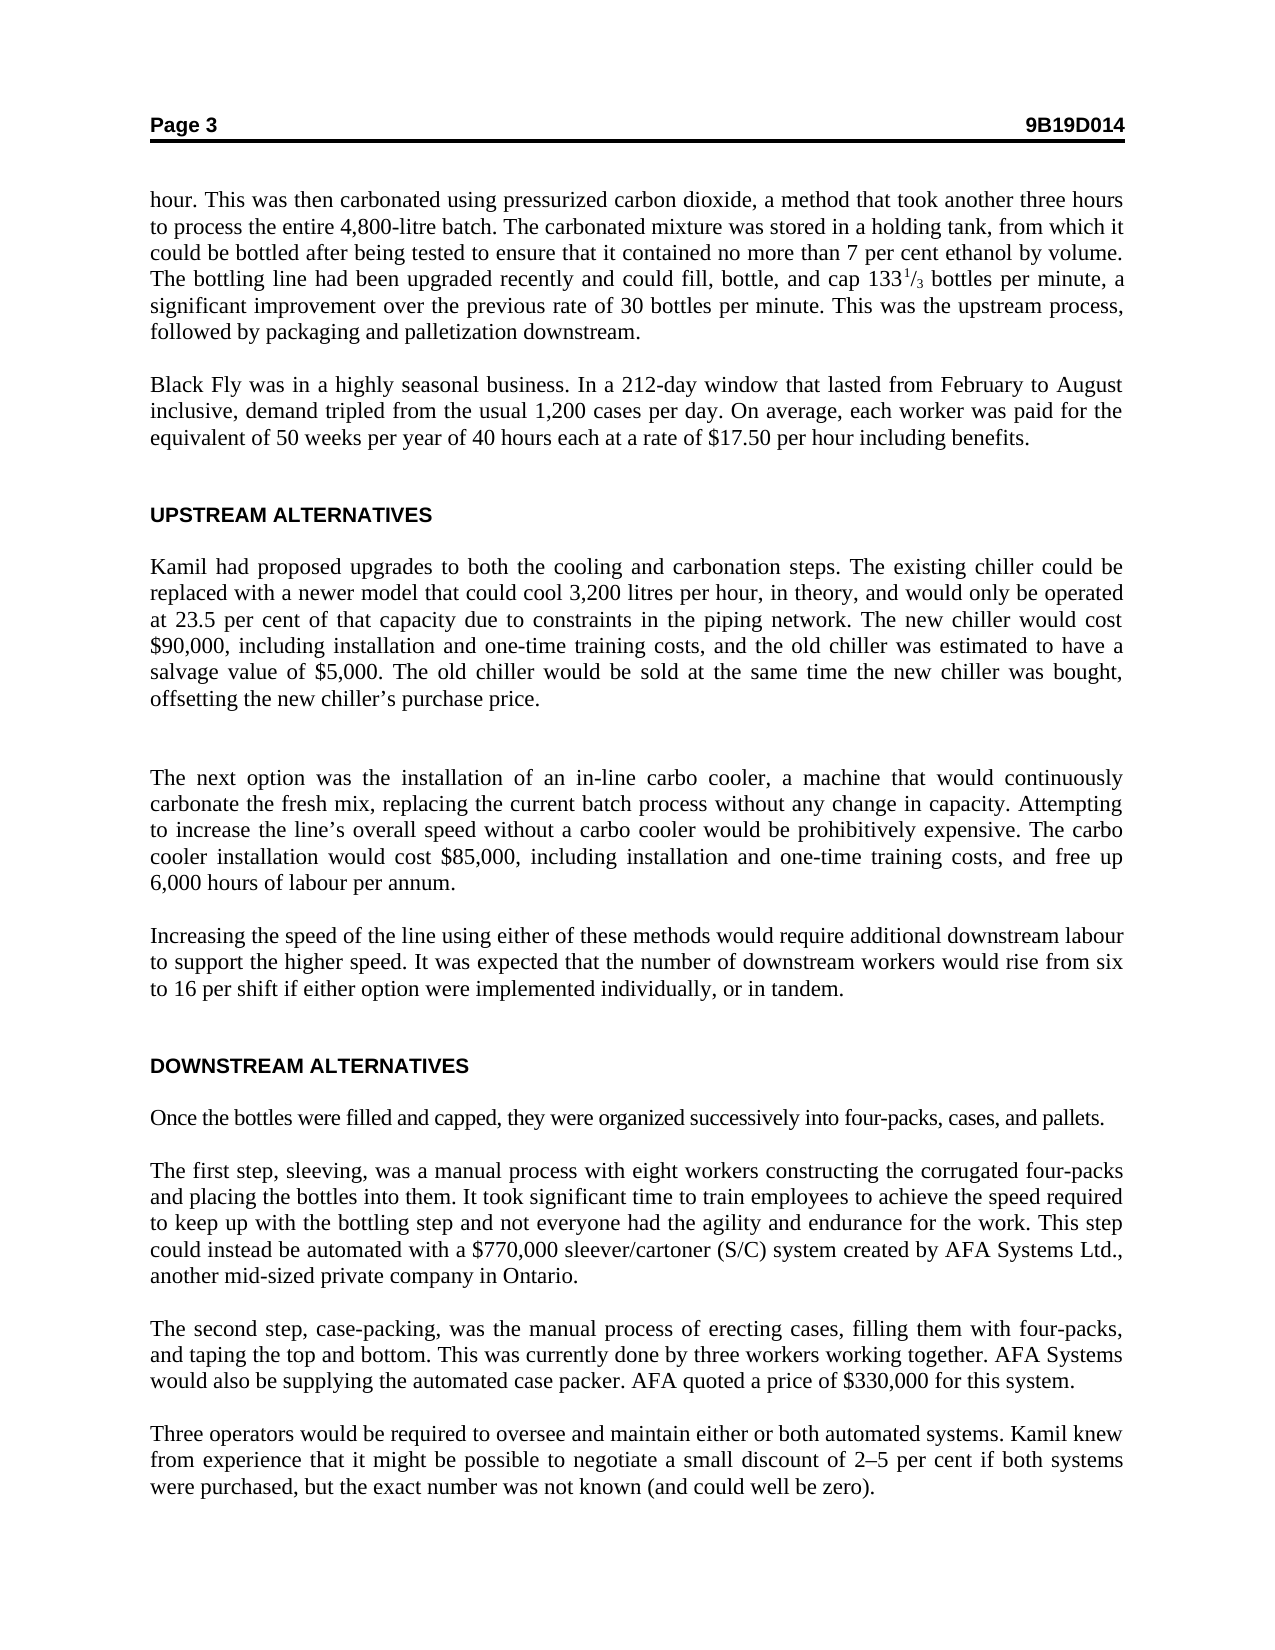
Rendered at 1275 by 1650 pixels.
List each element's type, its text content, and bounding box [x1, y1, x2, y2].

text Once the bottles were filled and capped, they were organized successively into four-packs, cases, and pallets. [150, 1104, 1125, 1130]
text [150, 186, 1125, 344]
text The second step, case-packing, was the manual process of erecting cases, filling them with four-packs, and taping the top and bottom. This was currently done by three workers working together. AFA Systems would also be supplying the automated case packer. AFA quoted a price of $330,000 for this system. [150, 1315, 1125, 1394]
text Black Fly was in a highly seasonal business. In a 212-day window that lasted from February to August inclusive, demand tripled from the usual 1,200 cases per day. On average, each worker was paid for the equivalent of 50 weeks per year of 40 hours each at a rate of $17.50 per hour including benefits. [150, 371, 1125, 450]
text DOWNSTREAM ALTERNATIVES [150, 1054, 1125, 1078]
text Increasing the speed of the line using either of these methods would require additional downstream labour to support the higher speed. It was expected that the number of downstream workers would rise from six to 16 per shift if either option were implemented individually, or in tandem. [150, 922, 1125, 1001]
text The first step, sleeving, was a manual process with eight workers constructing the corrugated four-packs and placing the bottles into them. It took significant time to train employees to achieve the speed required to keep up with the bottling step and not everyone had the agility and endurance for the work. This step could instead be automated with a $770,000 sleever/cartoner (S/C) system created by AFA Systems Ltd., another mid-sized private company in Ontario. [150, 1157, 1125, 1288]
text UPSTREAM ALTERNATIVES [150, 503, 1125, 527]
text Three operators would be required to oversee and maintain either or both automated systems. Kamil knew from experience that it might be possible to negotiate a small discount of 2–5 per cent if both systems were purchased, but the exact number was not known (and could well be zero). [150, 1420, 1125, 1499]
text Kamil had proposed upgrades to both the cooling and carbonation steps. The existing chiller could be replaced with a newer model that could cool 3,200 litres per hour, in theory, and would only be operated at 23.5 per cent of that capacity due to constraints in the piping network. The new chiller would cost $90,000, including installation and one-time training costs, and the old chiller was estimated to have a salvage value of $5,000. The old chiller would be sold at the same time the new chiller was bought, offsetting the new chiller’s purchase price. [150, 553, 1125, 711]
text The next option was the installation of an in-line carbo cooler, a machine that would continuously carbonate the fresh mix, replacing the current batch process without any change in capacity. Attempting to increase the line’s overall speed without a carbo cooler would be prohibitively expensive. The carbo cooler installation would cost $85,000, including installation and one-time training costs, and free up 6,000 hours of labour per annum. [150, 764, 1125, 896]
